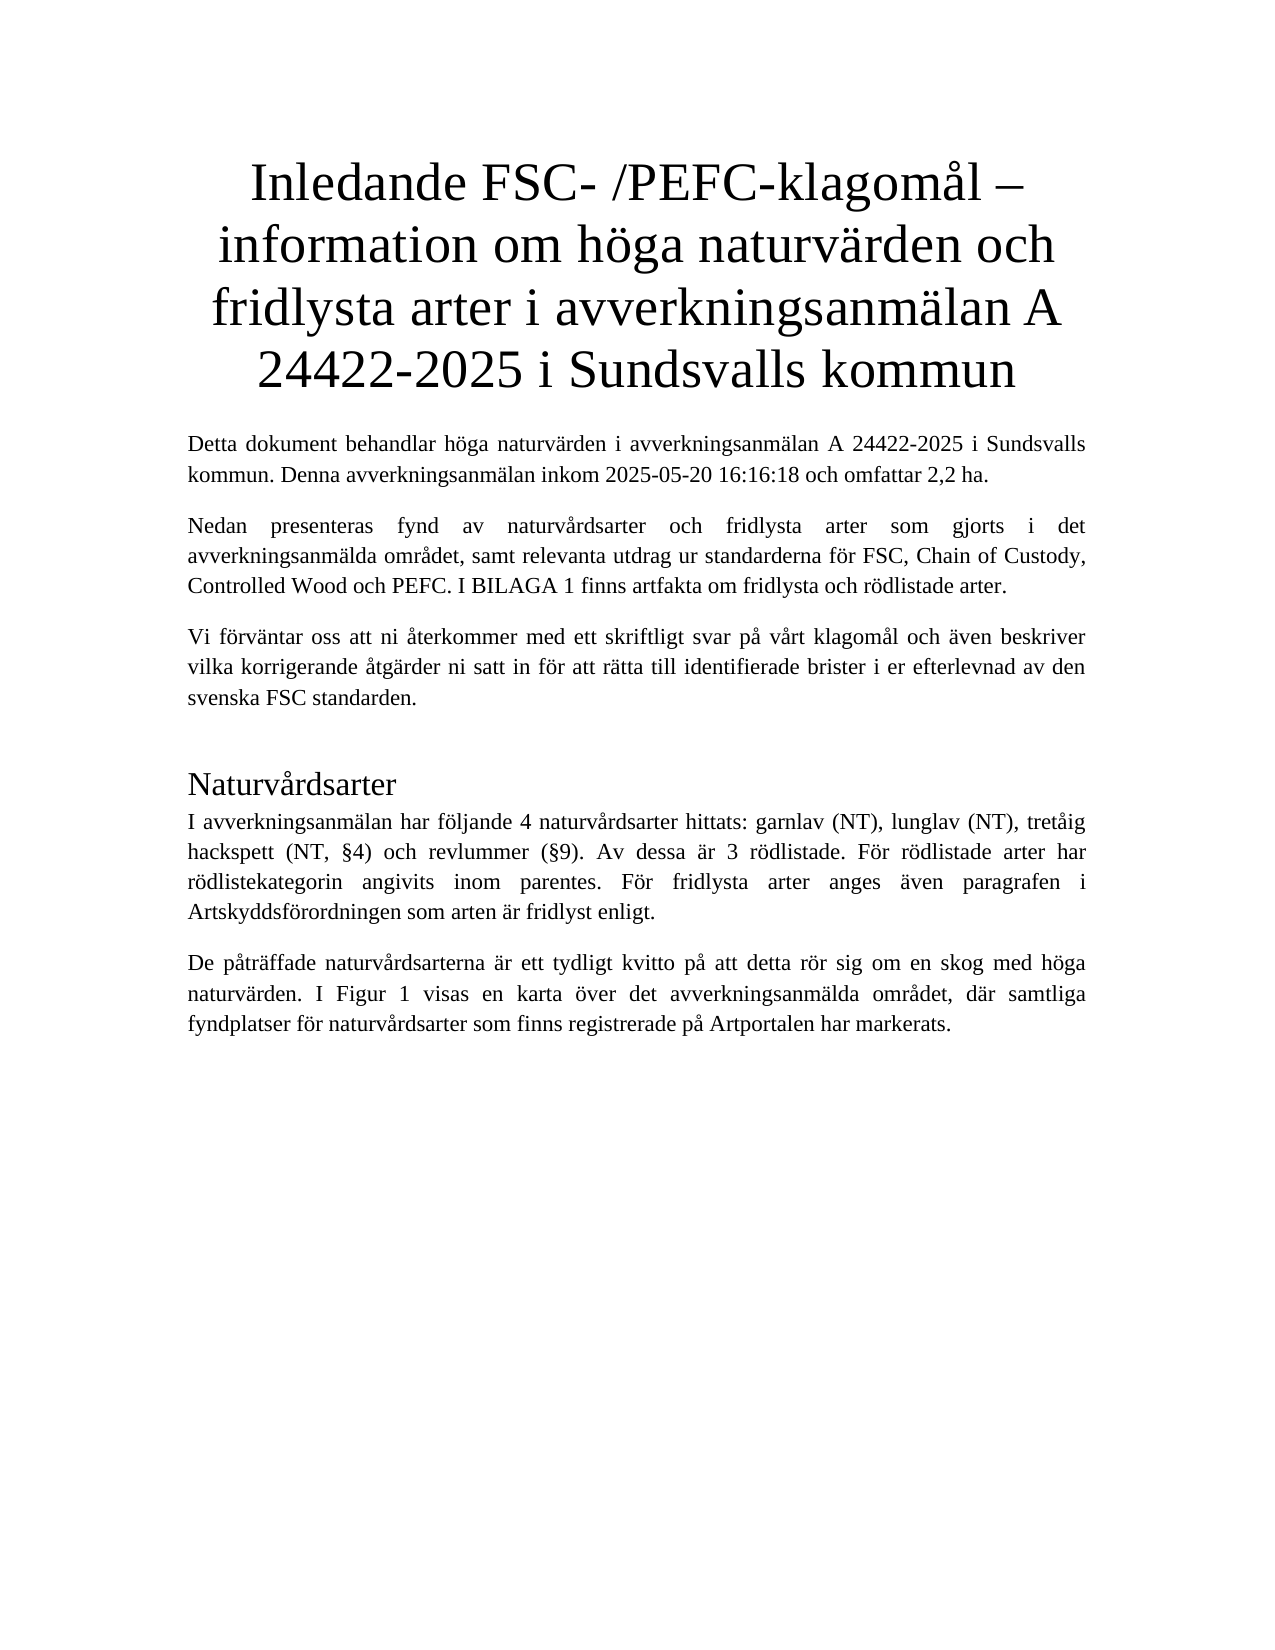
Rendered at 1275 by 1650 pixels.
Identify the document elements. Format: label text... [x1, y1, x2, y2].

text I avverkningsanmälan har följande 4 naturvårdsarter hittats: garnlav (NT), lunglav (NT), tretåig hackspett (NT, §4) och revlummer (§9). Av dessa är 3 rödlistade. För rödlistade arter har rödlistekategorin angivits inom parentes. För fridlysta arter anges även paragrafen i Artskyddsförordningen som arten är fridlyst enligt. [187, 808, 1087, 925]
subtitle Naturvårdsarter [187, 764, 1087, 802]
text De påträffade naturvårdsarterna är ett tydligt kvitto på att detta rör sig om en skog med höga naturvärden. I Figur 1 visas en karta över det avverkningsanmälda området, där samtliga fyndplatser för naturvårdsarter som finns registrerade på Artportalen har markerats. [187, 949, 1087, 1036]
text Nedan presenteras fynd av naturvårdsarter och fridlysta arter som gjorts i det avverkningsanmälda området, samt relevanta utdrag ur standarderna för FSC, Chain of Custody, Controlled Wood och PEFC. I BILAGA 1 finns artfakta om fridlysta och rödlistade arter. [187, 512, 1087, 598]
text Vi förväntar oss att ni återkommer med ett skriftligt svar på vårt klagomål och även beskriver vilka korrigerande åtgärder ni satt in för att rätta till identifierade brister i er efterlevnad av den svenska FSC standarden. [187, 623, 1087, 710]
title Inledande FSC- /PEFC-klagomål – information om höga naturvärden och fridlysta arter i avverkningsanmälan A 24422-2025 i Sundsvalls kommun [187, 150, 1087, 399]
text Detta dokument behandlar höga naturvärden i avverkningsanmälan A 24422-2025 i Sundsvalls kommun. Denna avverkningsanmälan inkom 2025-05-20 16:16:18 och omfattar 2,2 ha. [187, 430, 1087, 487]
